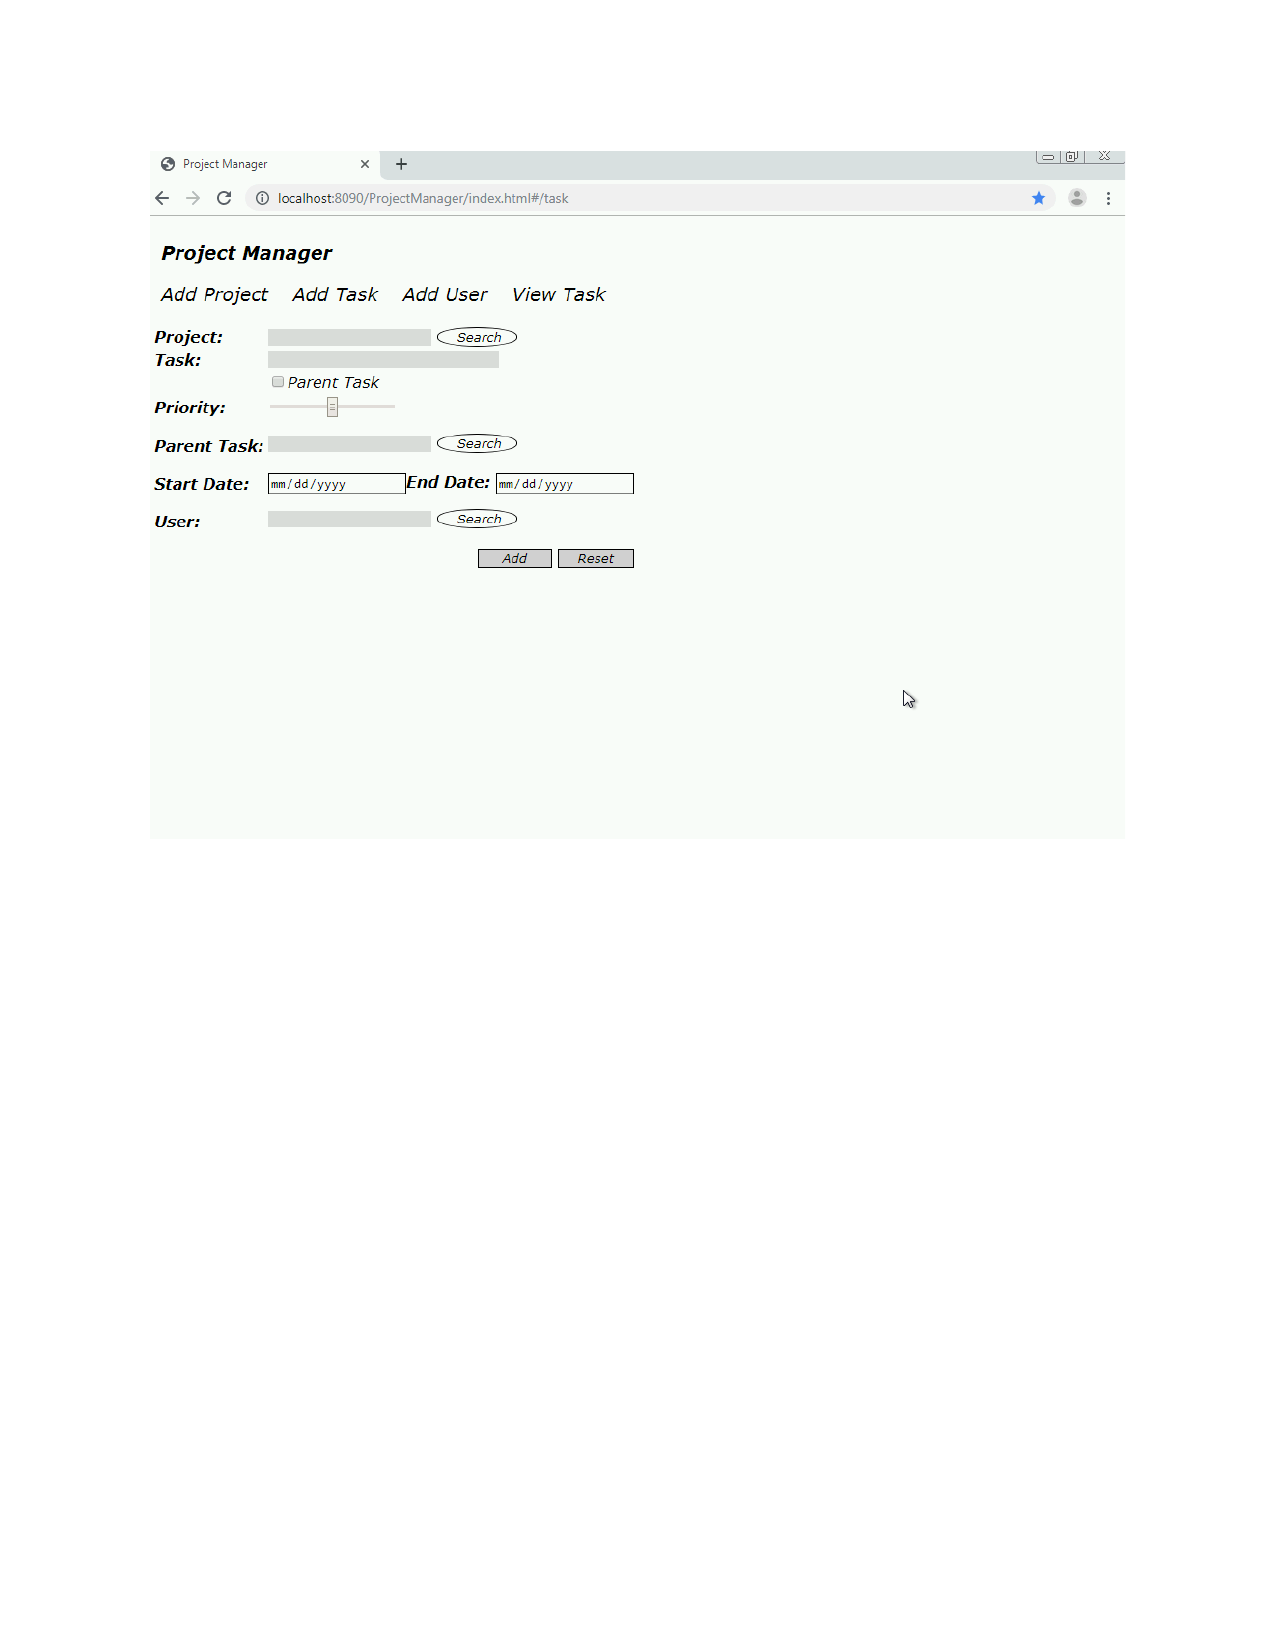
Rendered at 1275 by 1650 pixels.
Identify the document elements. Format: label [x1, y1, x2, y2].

picture [150, 150, 1125, 839]
